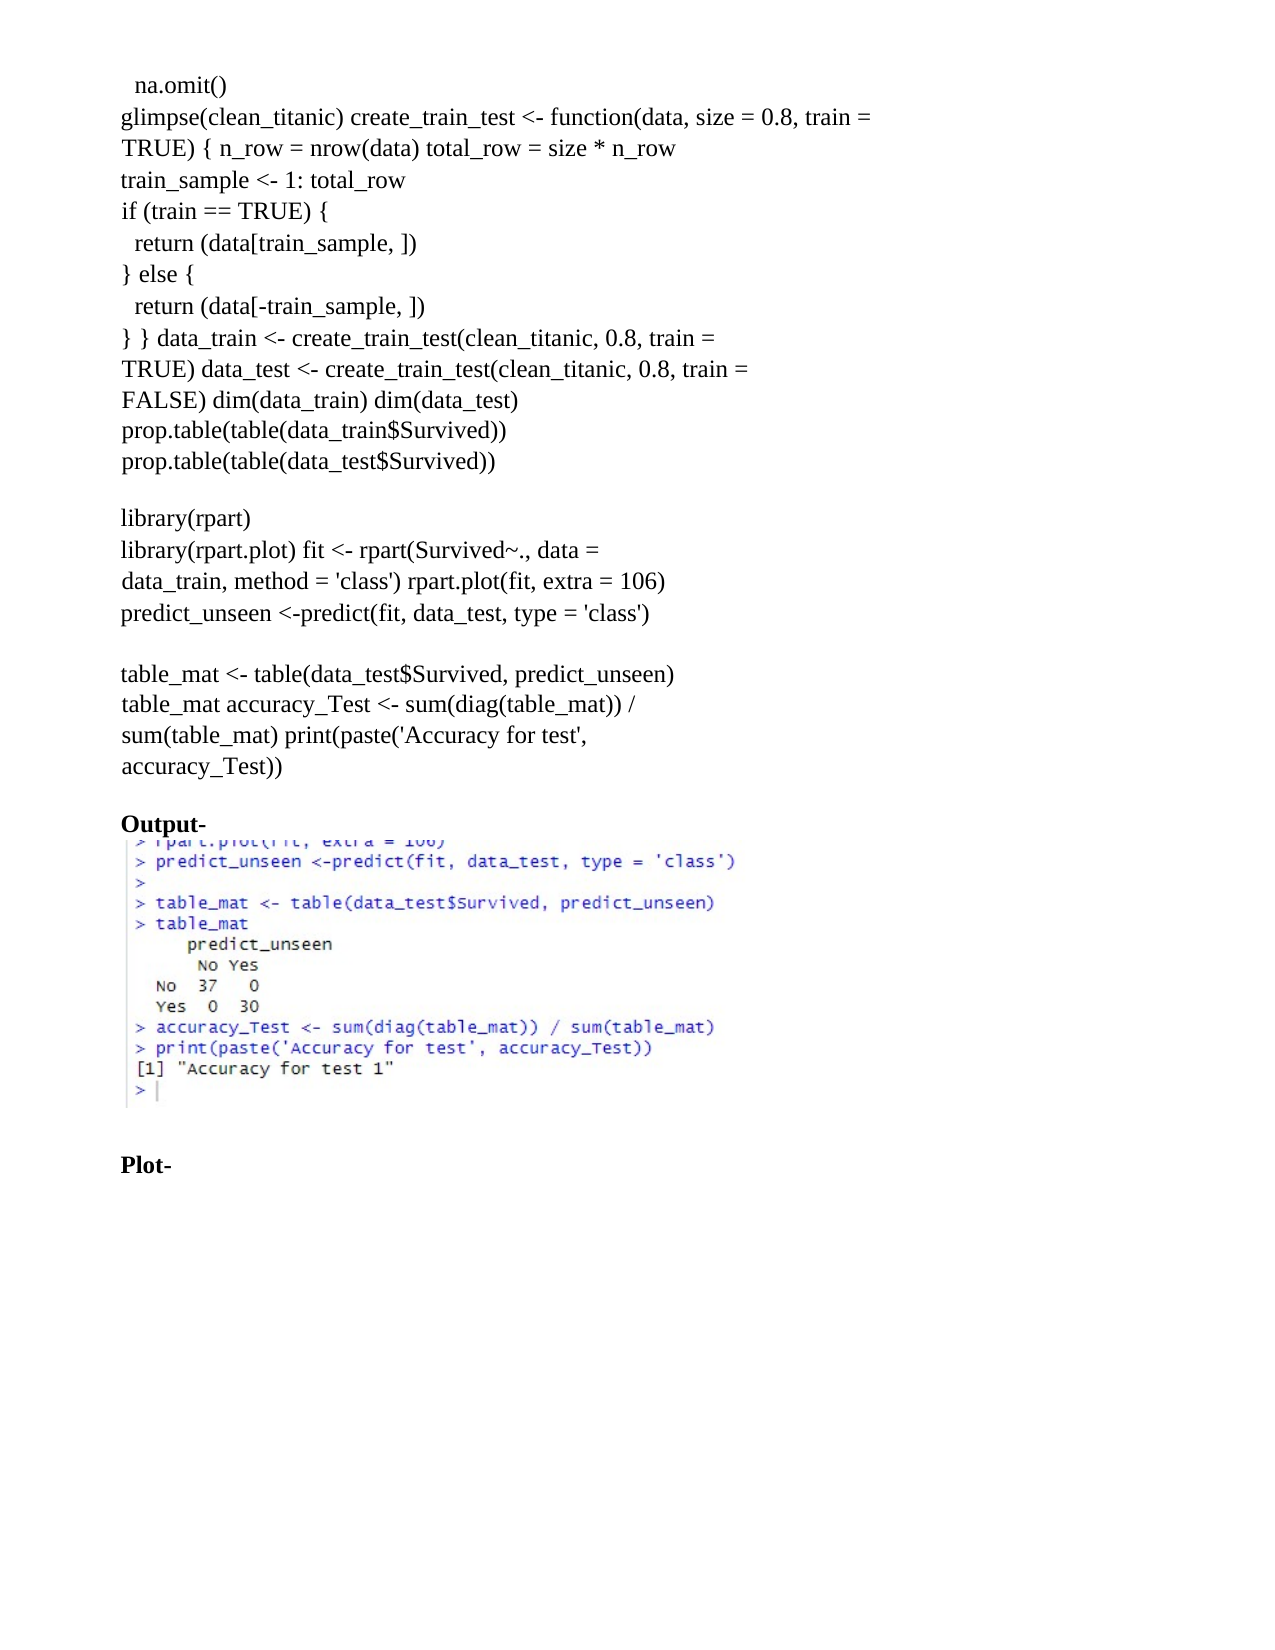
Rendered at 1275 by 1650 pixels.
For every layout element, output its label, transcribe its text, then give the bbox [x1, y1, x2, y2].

text return (data[train_sample, ]) [134, 228, 1197, 256]
text Output- [120, 809, 1122, 837]
picture [125, 840, 786, 1108]
text train_sample <- 1: total_row if (train == TRUE) { [120, 165, 423, 224]
text return (data[-train_sample, ]) [134, 291, 1197, 320]
text library(rpart) [120, 503, 1197, 532]
text na.omit() [134, 71, 1197, 99]
text Plot- [120, 1151, 1122, 1179]
text } else { [120, 259, 1197, 288]
text } } data_train <- create_train_test(clean_titanic, 0.8, train = TRUE) data_test <- create_train_test(clean_titanic, 0.8, train = FALSE) dim(data_train) dim(data_test) prop.table(table(data_train$Survived)) prop.table(table(data_test$Survived)) [120, 323, 760, 475]
text table_mat <- table(data_test$Survived, predict_unseen) table_mat accuracy_Test <- sum(diag(table_mat)) / sum(table_mat) print(paste('Accuracy for test', accuracy_Test)) [120, 659, 692, 780]
text glimpse(clean_titanic) create_train_test <- function(data, size = 0.8, train = TRUE) { n_row = nrow(data) total_row = size * n_row [120, 102, 948, 162]
text library(rpart.plot) fit <- rpart(Survived~., data = data_train, method = 'class') rpart.plot(fit, extra = 106) [120, 535, 705, 595]
text predict_unseen <-predict(fit, data_test, type = 'class') [120, 598, 1197, 627]
